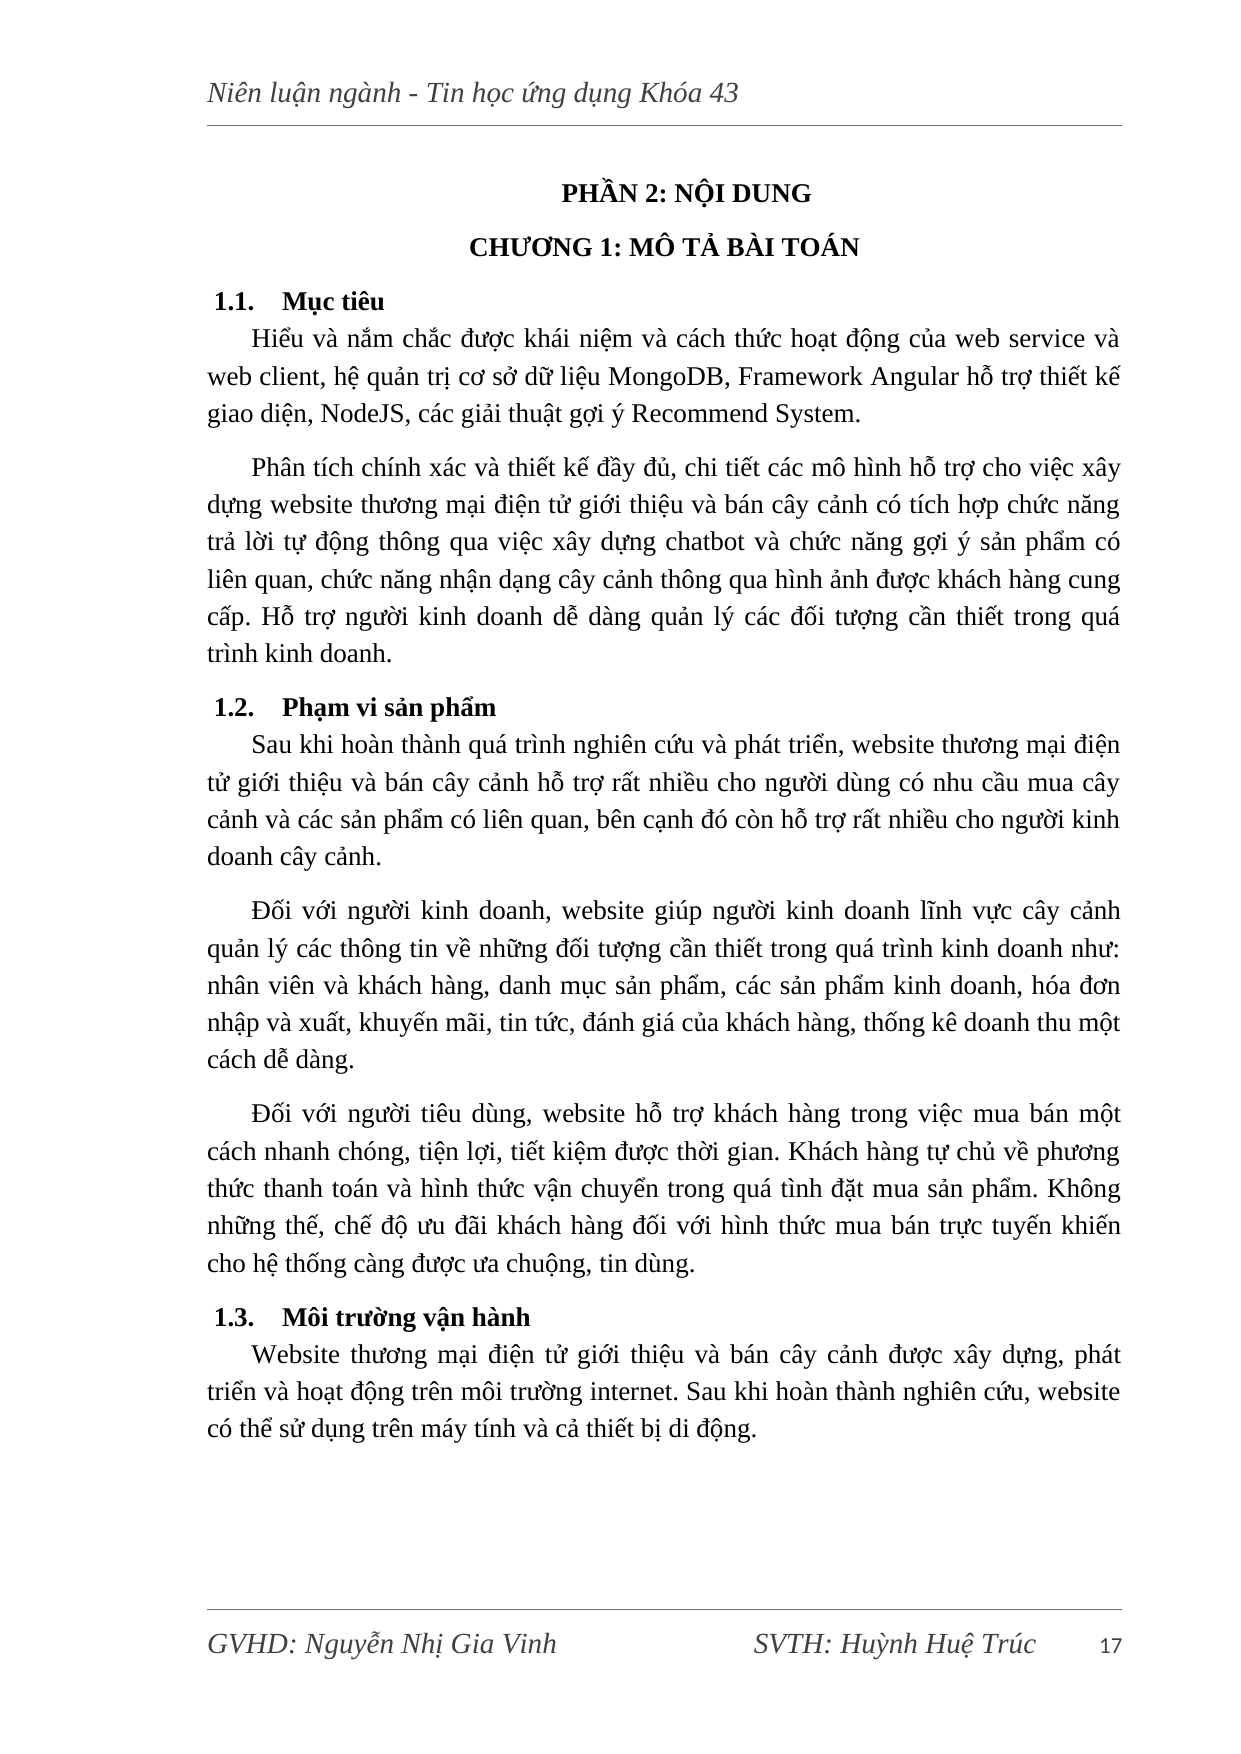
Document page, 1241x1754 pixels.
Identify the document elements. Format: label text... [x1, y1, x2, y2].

text Hiểu và nắm chắc được khái niệm và cách thức hoạt động của web service và web client, hệ quản trị cơ sở dữ liệu MongoDB, Framework Angular hỗ trợ thiết kế giao diện, NodeJS, các giải thuật gợi ý Recommend System. [207, 322, 1122, 428]
text Phân tích chính xác và thiết kế đầy đủ, chi tiết các mô hình hỗ trợ cho việc xây dựng website thương mại điện tử giới thiệu và bán cây cảnh có tích hợp chức năng trả lời tự động thông qua việc xây dựng chatbot và chức năng gợi ý sản phẩm có liên quan, chức năng nhận dạng cây cảnh thông qua hình ảnh được khách hàng cung cấp. Hỗ trợ người kinh doanh dễ dàng quản lý các đối tượng cần thiết trong quá trình kinh doanh. [207, 451, 1122, 668]
text Đối với người tiêu dùng, website hỗ trợ khách hàng trong việc mua bán một cách nhanh chóng, tiện lợi, tiết kiệm được thời gian. Khách hàng tự chủ về phương thức thanh toán và hình thức vận chuyển trong quá tình đặt mua sản phẩm. Không những thế, chế độ ưu đãi khách hàng đối với hình thức mua bán trực tuyến khiến cho hệ thống càng được ưa chuộng, tin dùng. [207, 1098, 1122, 1278]
text Đối với người kinh doanh, website giúp người kinh doanh lĩnh vực cây cảnh quản lý các thông tin về những đối tượng cần thiết trong quá trình kinh doanh như: nhân viên và khách hàng, danh mục sản phẩm, các sản phẩm kinh doanh, hóa đơn nhập và xuất, khuyến mãi, tin tức, đánh giá của khách hàng, thống kê doanh thu một cách dễ dàng. [207, 894, 1122, 1075]
list Website thương mại điện tử giới thiệu và bán cây cảnh được xây dựng, phát triển và hoạt động trên môi trường internet. Sau khi hoàn thành nghiên cứu, website có thể sử dụng trên máy tính và cả thiết bị di động. [207, 1338, 1122, 1444]
text CHƯƠNG 1: MÔ TẢ BÀI TOÁN [207, 231, 1122, 262]
text Sau khi hoàn thành quá trình nghiên cứu và phát triển, website thương mại điện tử giới thiệu và bán cây cảnh hỗ trợ rất nhiều cho người dùng có nhu cầu mua cây cảnh và các sản phẩm có liên quan, bên cạnh đó còn hỗ trợ rất nhiều cho người kinh doanh cây cảnh. [207, 729, 1122, 872]
title Môi trường vận hành [214, 1301, 1122, 1332]
title Phạm vi sản phẩm [214, 691, 1122, 722]
text PHẦN 2: NỘI DUNG [251, 177, 1122, 208]
title Mục tiêu [214, 285, 1122, 316]
